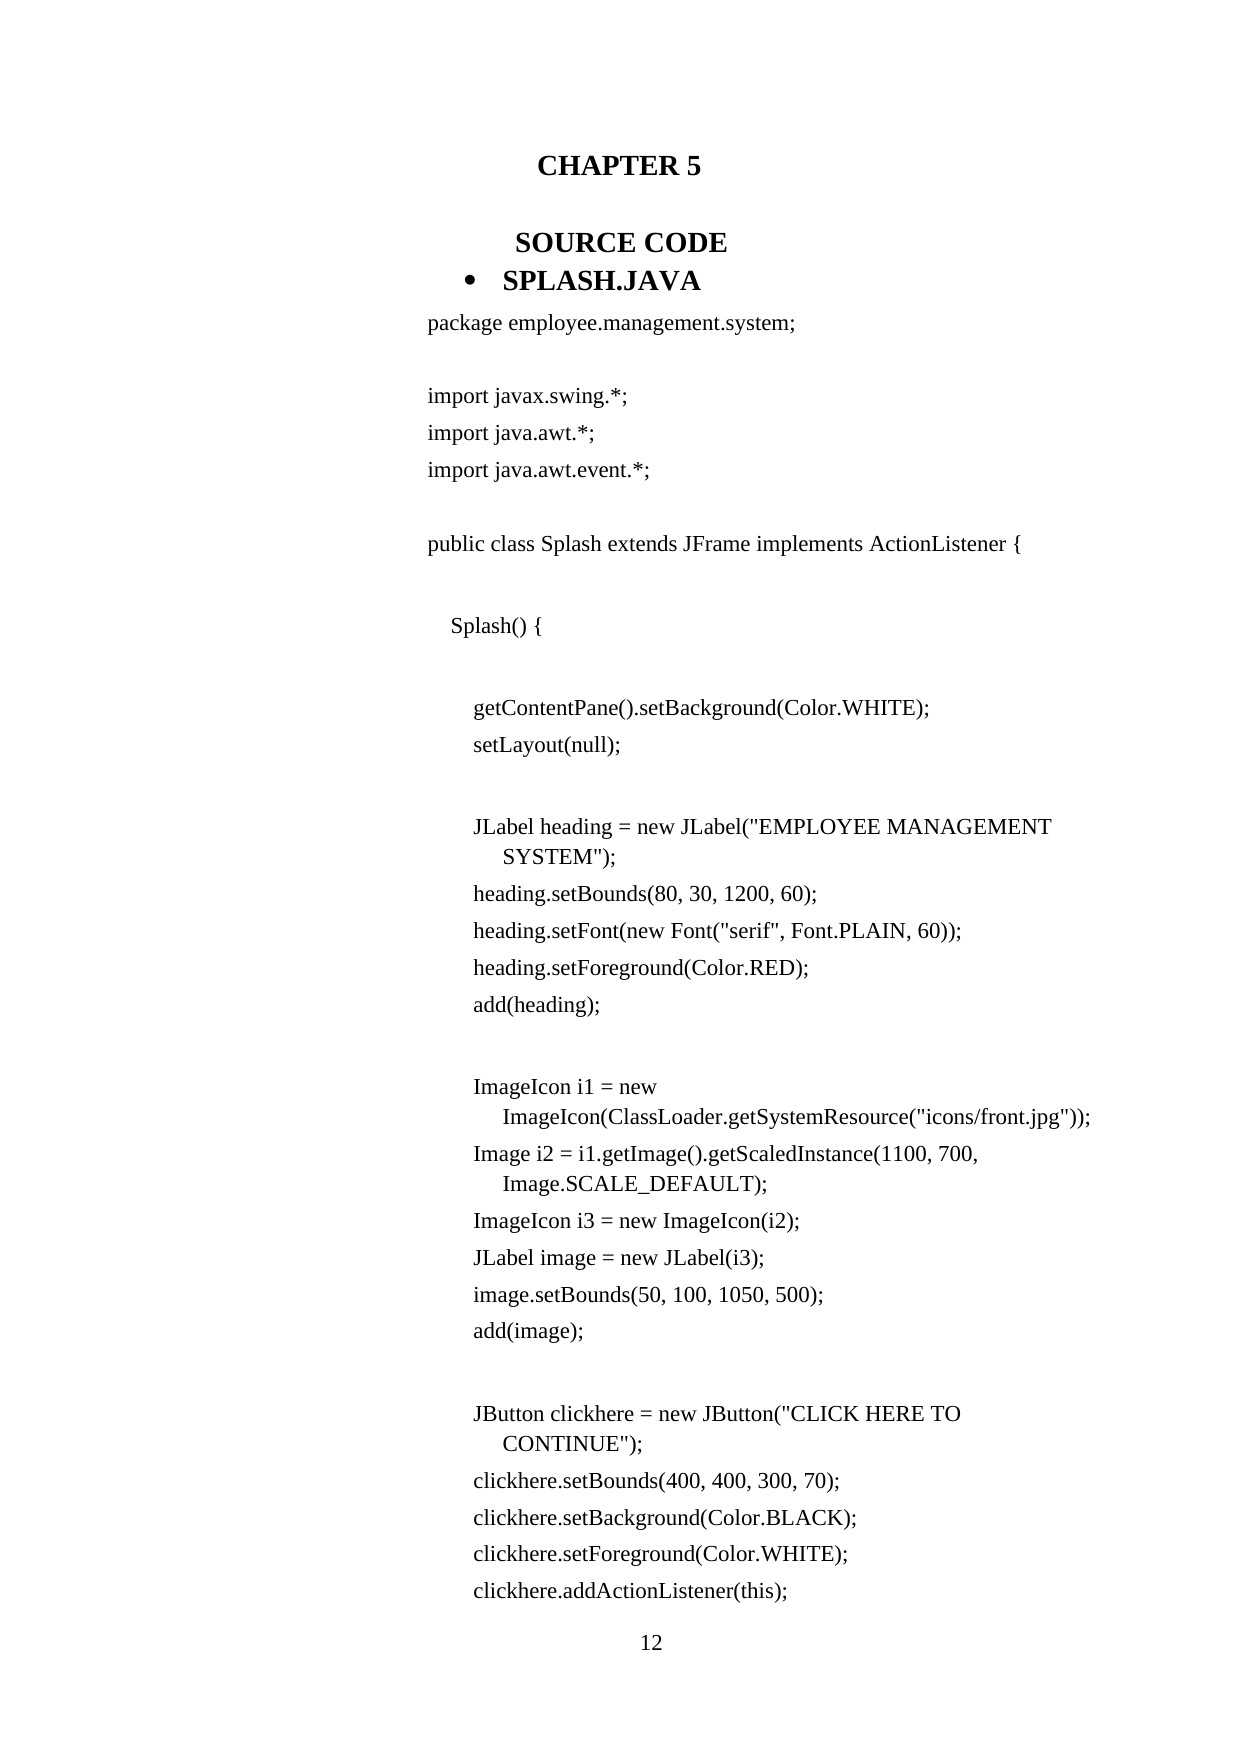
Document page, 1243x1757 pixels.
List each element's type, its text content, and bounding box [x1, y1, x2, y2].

subtitle SOURCE CODE [427, 225, 1095, 258]
subtitle clickhere.setForeground(Color.WHITE); [427, 1541, 1095, 1567]
subtitle JButton clickhere = new JButton("CLICK HERE TO CONTINUE"); [427, 1400, 1095, 1456]
subtitle JLabel heading = new JLabel("EMPLOYEE MANAGEMENT SYSTEM"); [427, 813, 1095, 869]
subtitle ImageIcon i3 = new ImageIcon(i2); [427, 1207, 1095, 1233]
subtitle Image i2 = i1.getImage().getScaledInstance(1100, 700, Image.SCALE_DEFAULT); [427, 1140, 1095, 1196]
subtitle import java.awt.event.*; [427, 456, 1095, 482]
subtitle setLayout(null); [427, 731, 1095, 757]
subtitle import javax.swing.*; [427, 382, 1095, 409]
subtitle getContentPane().setBackground(Color.WHITE); [427, 694, 1095, 720]
subtitle CHAPTER 5 [427, 148, 1095, 181]
subtitle add(heading); [427, 991, 1095, 1017]
subtitle image.setBounds(50, 100, 1050, 500); [427, 1281, 1095, 1307]
subtitle add(image); [427, 1318, 1095, 1344]
subtitle JLabel image = new JLabel(i3); [427, 1244, 1095, 1270]
subtitle clickhere.setBounds(400, 400, 300, 70); [427, 1467, 1095, 1493]
subtitle heading.setBounds(80, 30, 1200, 60); [427, 880, 1095, 906]
subtitle package employee.management.system; [427, 309, 1095, 335]
subtitle Splash() { [427, 612, 1095, 638]
subtitle import java.awt.*; [427, 419, 1095, 446]
subtitle heading.setForeground(Color.RED); [427, 954, 1095, 980]
subtitle ImageIcon i1 = new ImageIcon(ClassLoader.getSystemResource("icons/front.jpg")); [427, 1073, 1095, 1129]
subtitle clickhere.setBackground(Color.BLACK); [427, 1504, 1095, 1530]
subtitle clickhere.addActionListener(this); [427, 1577, 1095, 1604]
subtitle public class Splash extends JFrame implements ActionListener { [427, 530, 1095, 556]
subtitle heading.setFont(new Font("serif", Font.PLAIN, 60)); [427, 917, 1095, 943]
subtitle SPLASH.JAVA [465, 263, 1095, 297]
